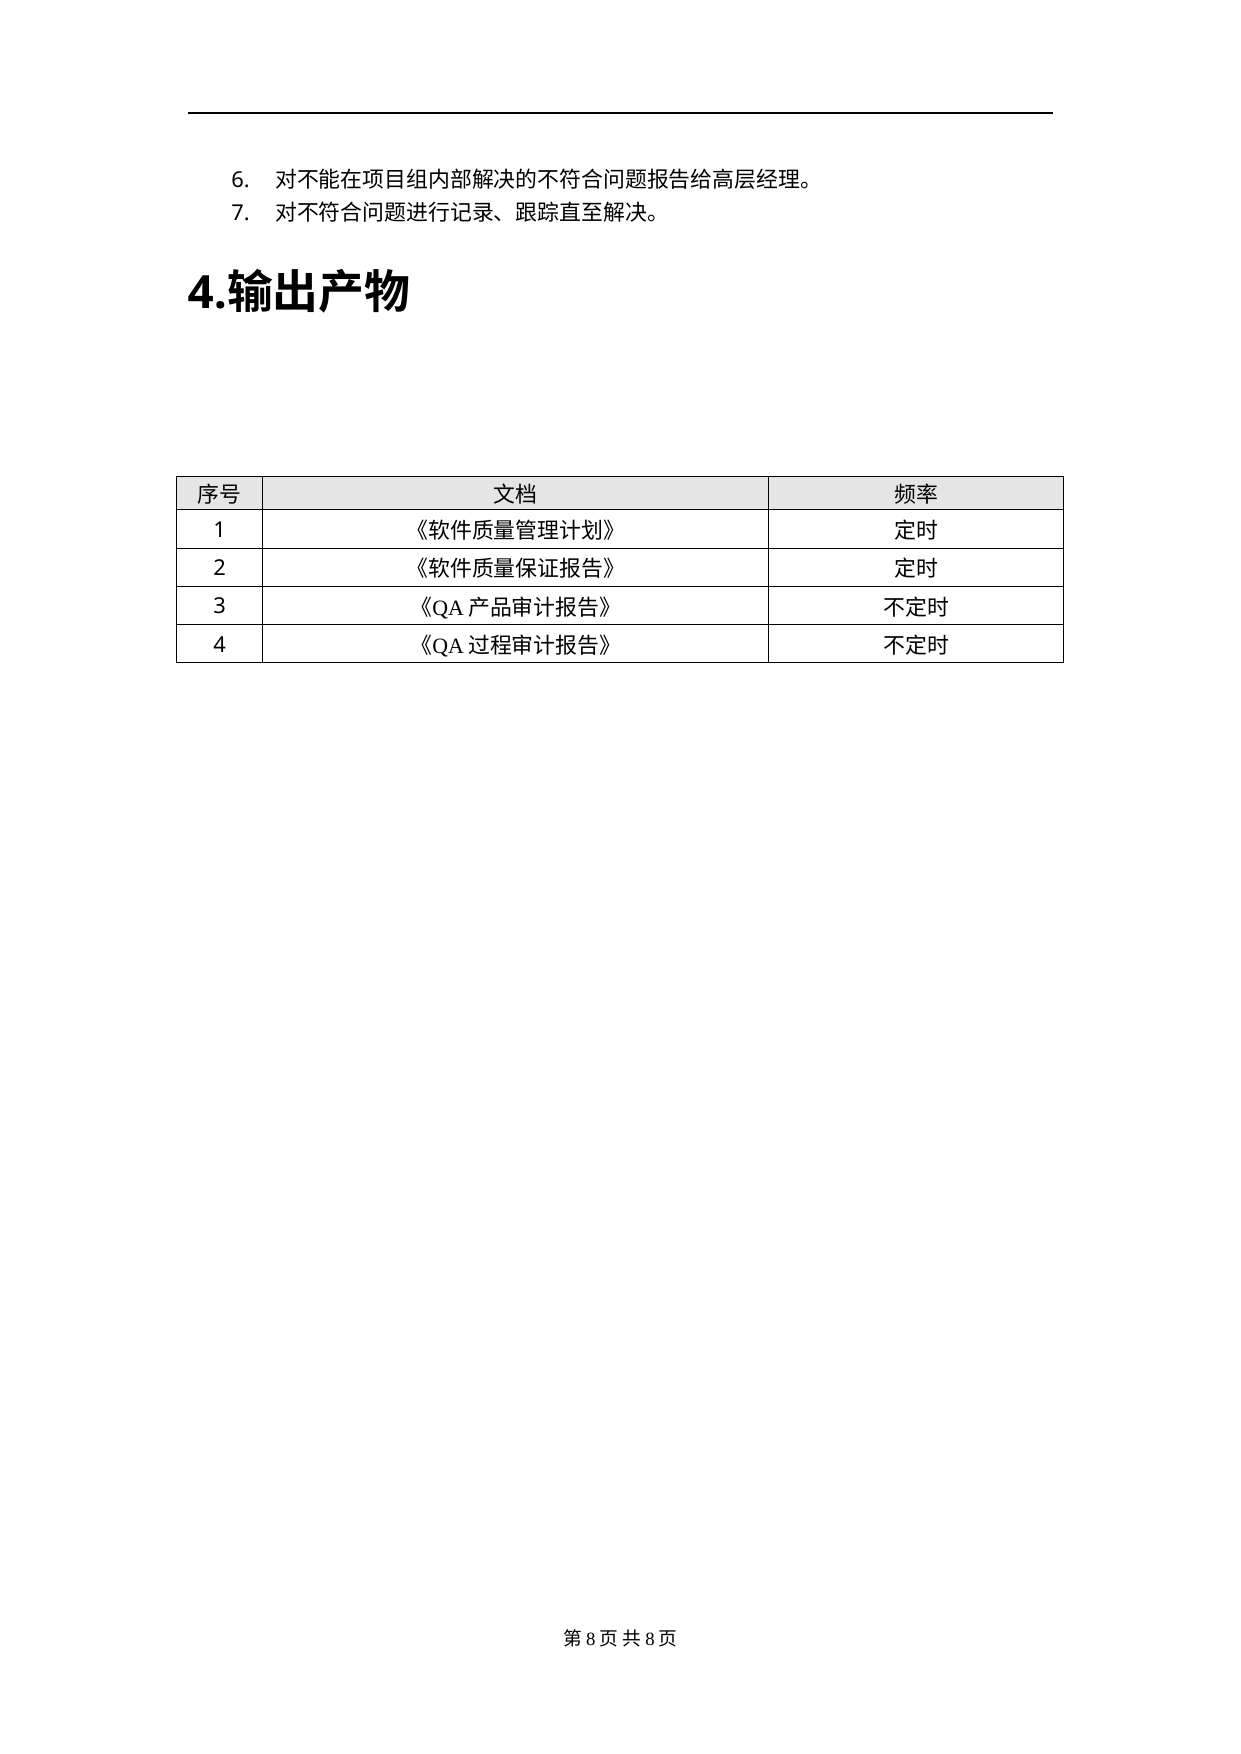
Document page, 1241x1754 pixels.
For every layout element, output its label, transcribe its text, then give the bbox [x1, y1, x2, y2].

table_header 序号 [177, 477, 262, 509]
table_cell 4 [177, 625, 262, 662]
table_cell 2 [177, 549, 262, 586]
table_header 文档 [263, 477, 768, 509]
subtitle 4.输出产物 [187, 239, 1053, 337]
table_cell 《软件质量管理计划》 [263, 510, 768, 547]
table_cell 《软件质量保证报告》 [263, 549, 768, 586]
table_cell 《QA过程审计报告》 [263, 625, 768, 662]
list 对不能在项目组内部解决的不符合问题报告给高层经理。 [231, 162, 1053, 194]
table_header 频率 [769, 477, 1063, 509]
table_cell 不定时 [769, 587, 1063, 624]
list 对不符合问题进行记录、跟踪直至解决。 [231, 194, 1053, 227]
table_cell 定时 [769, 510, 1063, 547]
table_cell 1 [177, 510, 262, 547]
table_cell 不定时 [769, 625, 1063, 662]
table_cell 《QA产品审计报告》 [263, 587, 768, 624]
table_cell 定时 [769, 549, 1063, 586]
table_cell 3 [177, 587, 262, 624]
